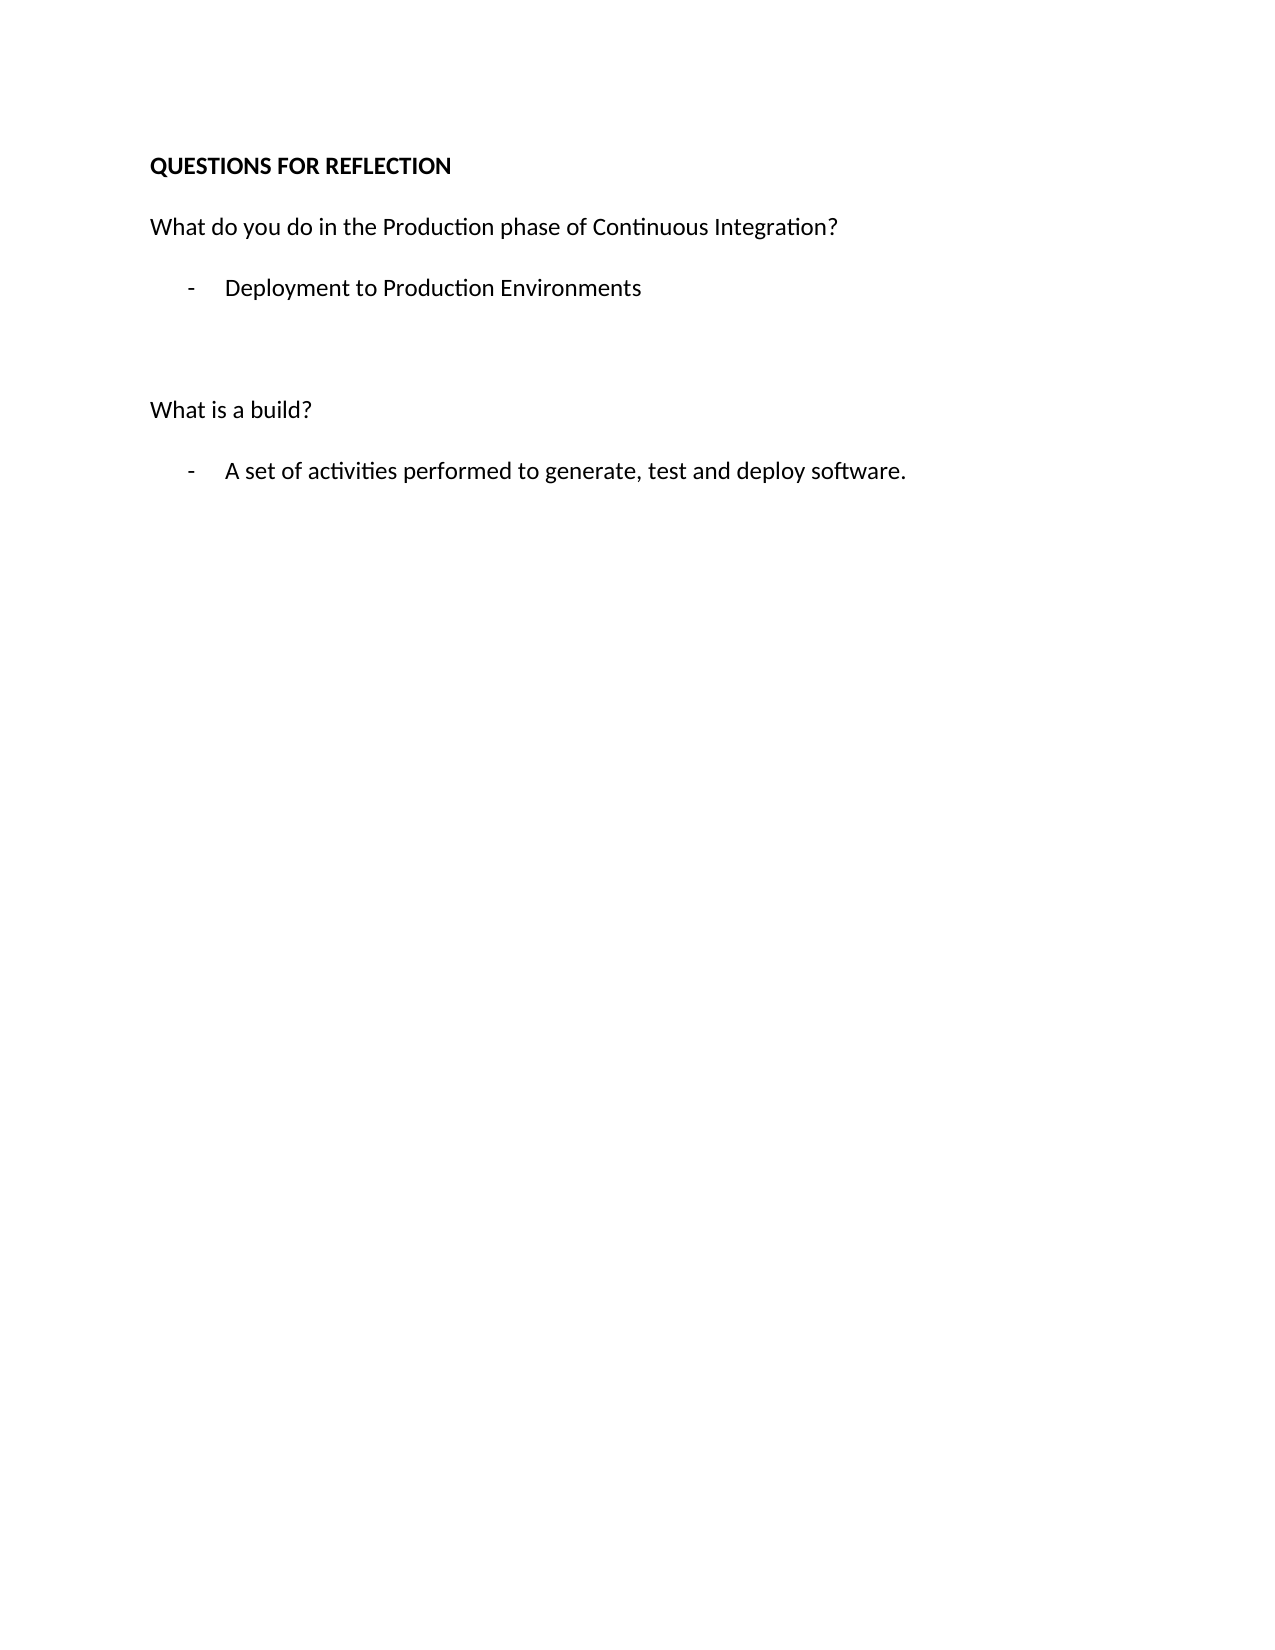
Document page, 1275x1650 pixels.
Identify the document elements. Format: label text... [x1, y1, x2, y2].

text What is a build? [150, 394, 1125, 425]
text QUESTIONS FOR REFLECTION [150, 150, 1125, 181]
text What do you do in the Production phase of Continuous Integration? [150, 211, 1125, 242]
list A set of activities performed to generate, test and deploy software. [187, 455, 1125, 486]
list Deployment to Production Environments [187, 272, 1125, 303]
